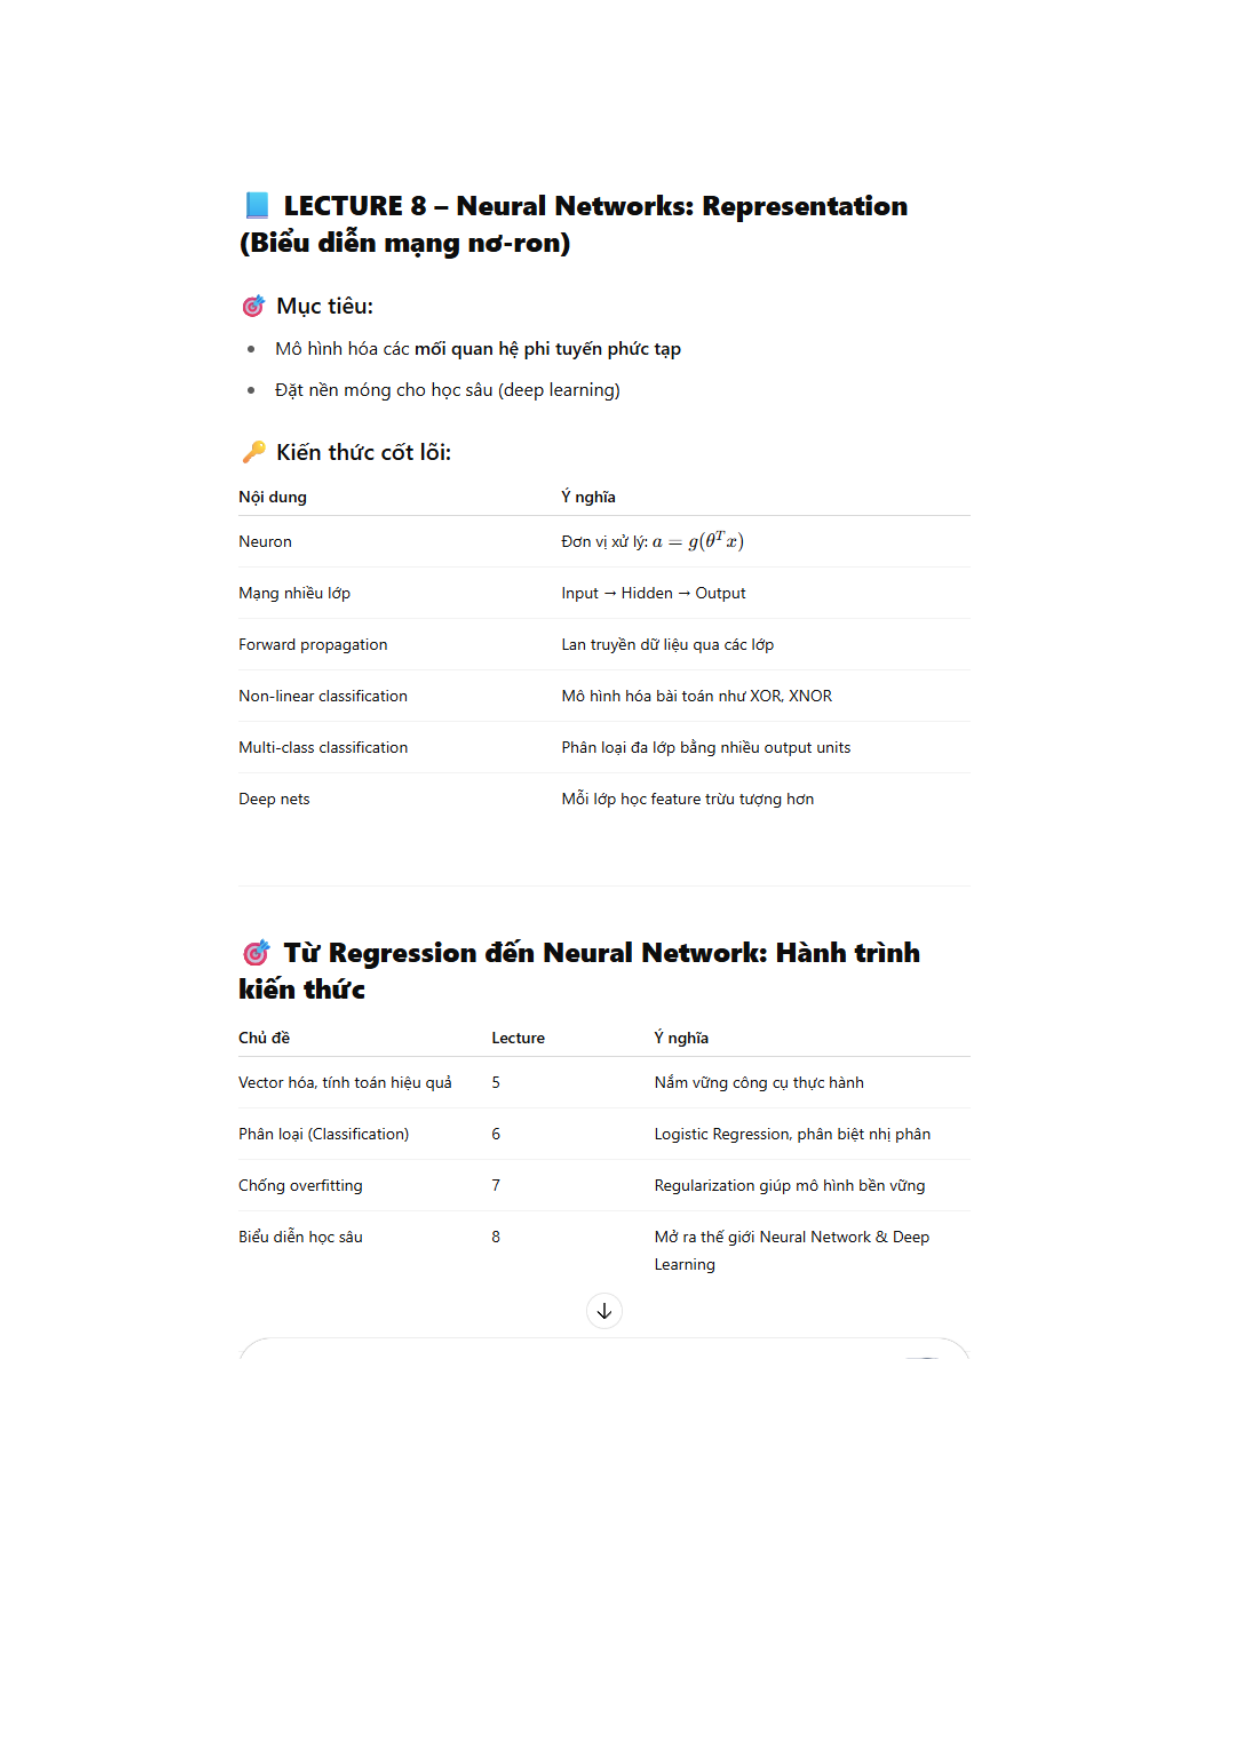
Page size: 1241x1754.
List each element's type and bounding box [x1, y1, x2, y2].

picture [187, 150, 1053, 1359]
